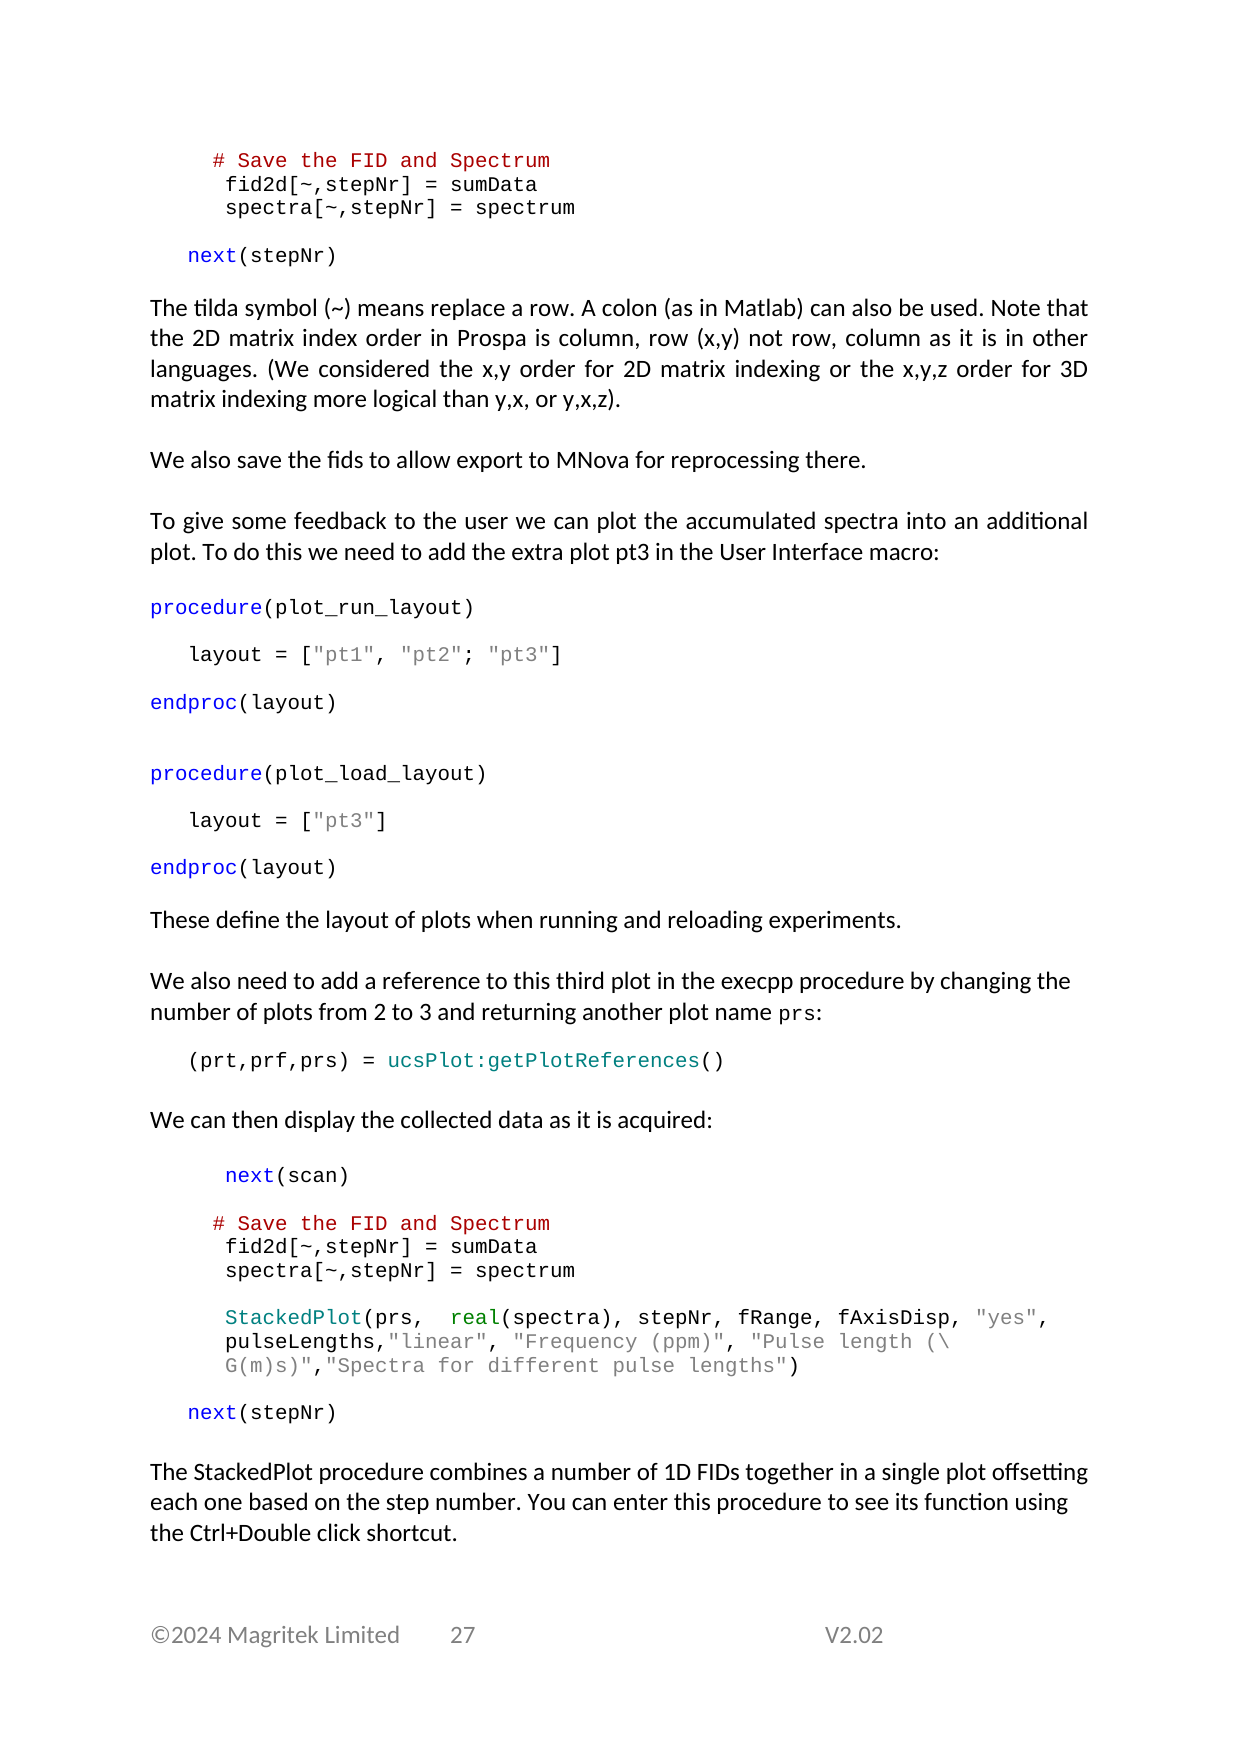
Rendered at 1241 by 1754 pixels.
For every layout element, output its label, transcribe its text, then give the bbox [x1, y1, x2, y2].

text The tilda symbol (~) means replace a row. A colon (as in Matlab) can also be used. Note that the 2D matrix index order in Prospa is column, row (x,y) not row, column as it is in other languages. (We considered the x,y order for 2D matrix indexing or the x,y,z order for 3D matrix indexing more logical than y,x, or y,x,z). [150, 292, 1090, 414]
text spectra[~,stepNr] = spectrum [150, 197, 1090, 221]
text We can then display the collected data as it is acquired: [150, 1104, 1090, 1135]
text These define the layout of plots when running and reloading experiments. [150, 904, 1090, 935]
text next(stepNr) [150, 1402, 1090, 1426]
text We also save the fids to allow export to MNova for reprocessing there. [150, 444, 1090, 475]
text fid2d[~,stepNr] = sumData [150, 174, 1090, 197]
text To give some feedback to the user we can plot the accumulated spectra into an additional plot. To do this we need to add the extra plot pt3 in the User Interface macro: [150, 506, 1090, 567]
text next(scan) [150, 1165, 1090, 1189]
text spectra[~,stepNr] = spectrum [150, 1260, 1090, 1284]
text (prt,prf,prs) = ucsPlot:getPlotReferences() [150, 1050, 1090, 1074]
text layout = ["pt1", "pt2"; "pt3"] [150, 644, 1090, 668]
text We also need to add a reference to this third plot in the execpp procedure by changing the number of plots from 2 to 3 and returning another plot name prs: [150, 966, 1090, 1027]
text StackedPlot(prs, real(spectra), stepNr, fRange, fAxisDisp, "yes", pulseLengths,"linear", "Frequency (ppm)", "Pulse length (\G(m)s)","Spectra for different pulse lengths") [225, 1307, 1090, 1378]
text fid2d[~,stepNr] = sumData [150, 1236, 1090, 1260]
text # Save the FID and Spectrum [150, 1213, 1090, 1236]
text endproc(layout) [150, 692, 1090, 715]
text endproc(layout) [150, 857, 1090, 881]
text next(stepNr) [150, 244, 1090, 268]
text procedure(plot_load_layout) [150, 763, 1090, 786]
text # Save the FID and Spectrum [150, 150, 1090, 174]
text layout = ["pt3"] [150, 810, 1090, 833]
text The StackedPlot procedure combines a number of 1D FIDs together in a single plot offsetting each one based on the step number. You can enter this procedure to see its function using the Ctrl+Double click shortcut. [150, 1456, 1090, 1548]
text procedure(plot_run_layout) [150, 597, 1090, 621]
